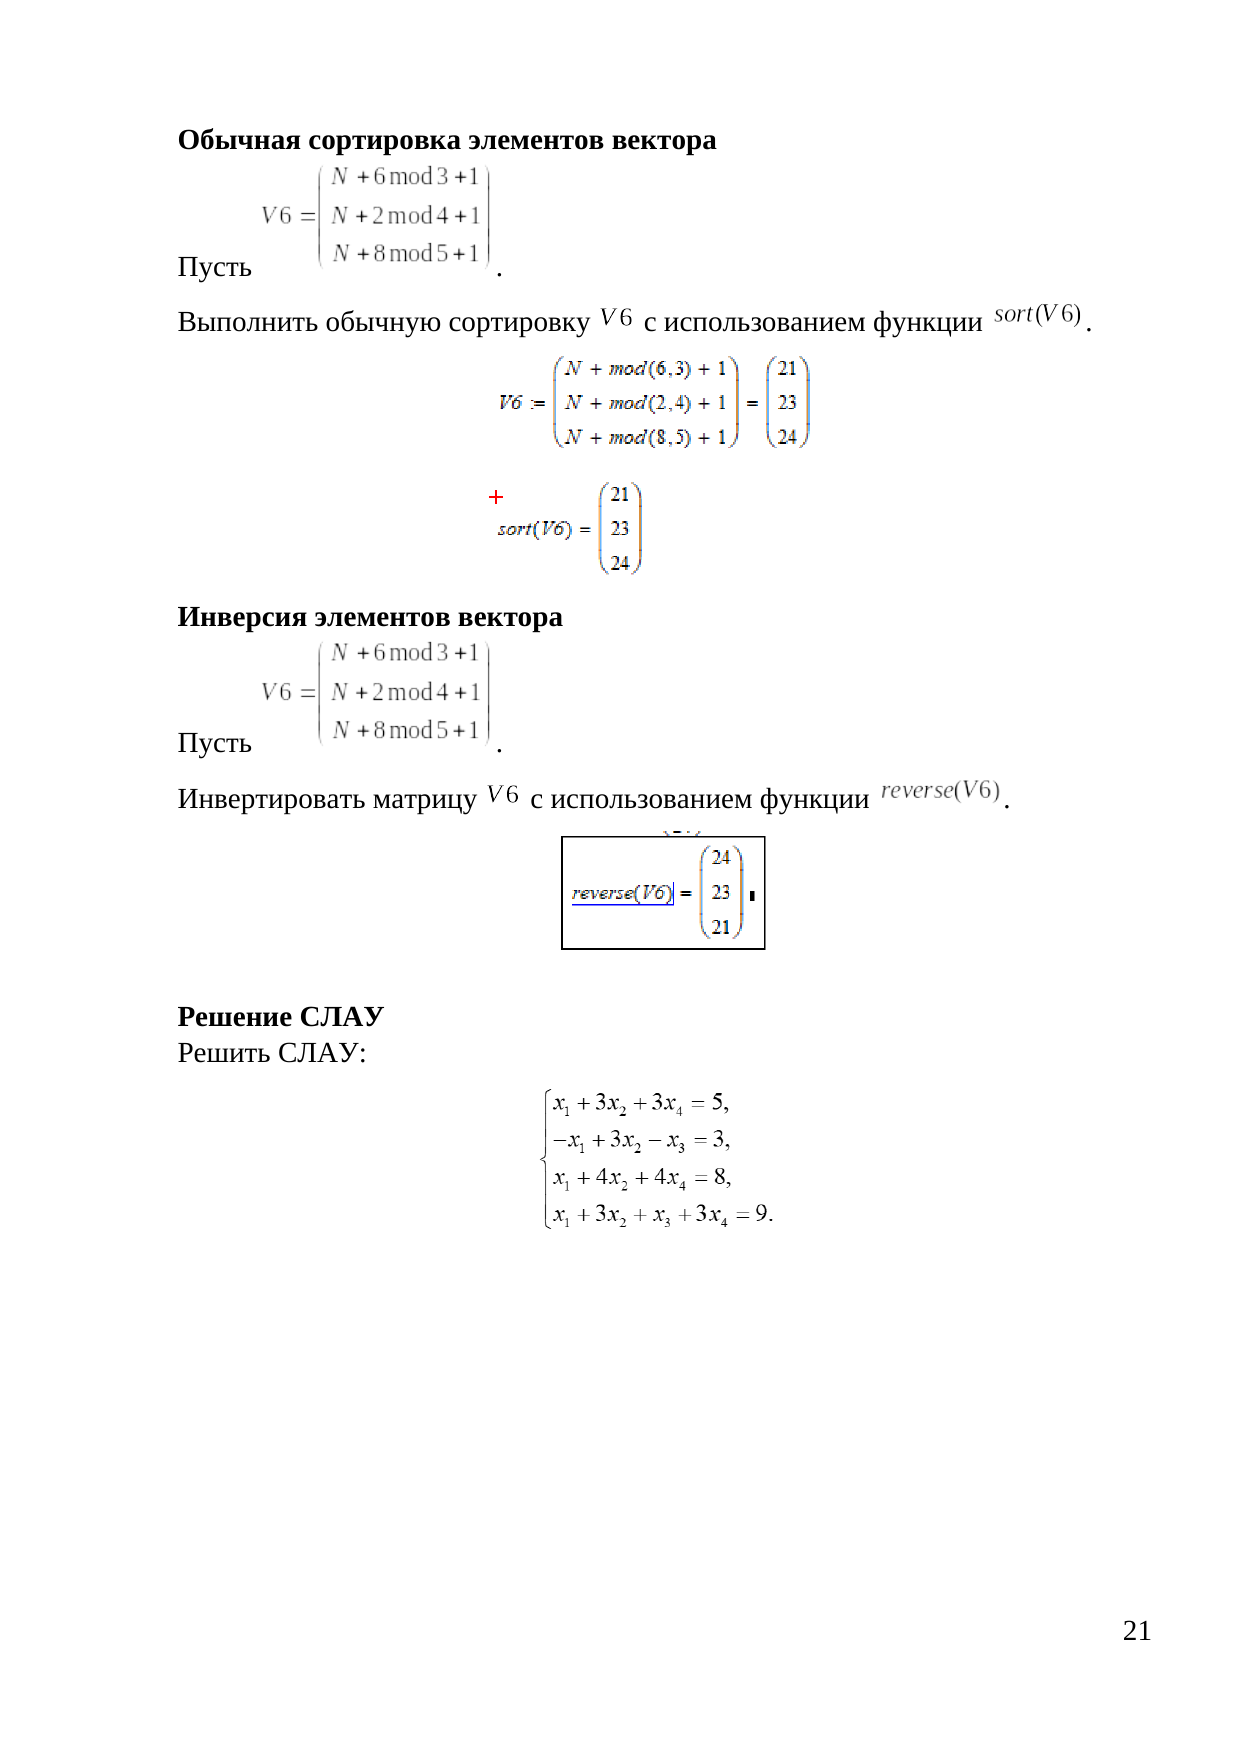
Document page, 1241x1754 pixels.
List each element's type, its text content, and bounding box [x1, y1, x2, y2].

picture [483, 354, 846, 578]
text Пусть . [177, 635, 1152, 759]
subtitle Обычная сортировка элементов вектора [177, 122, 1152, 156]
picture [531, 1088, 798, 1234]
text Выполнить обычную сортировку с использованием функции . [177, 299, 1152, 338]
subtitle Инверсия элементов вектора [177, 599, 1152, 632]
text Решить СЛАУ: [177, 1036, 1152, 1069]
subtitle Решение СЛАУ [177, 999, 1152, 1033]
picture [549, 831, 780, 958]
text Пусть . [177, 158, 1152, 282]
text Инвертировать матрицу с использованием функции . [177, 776, 1152, 814]
